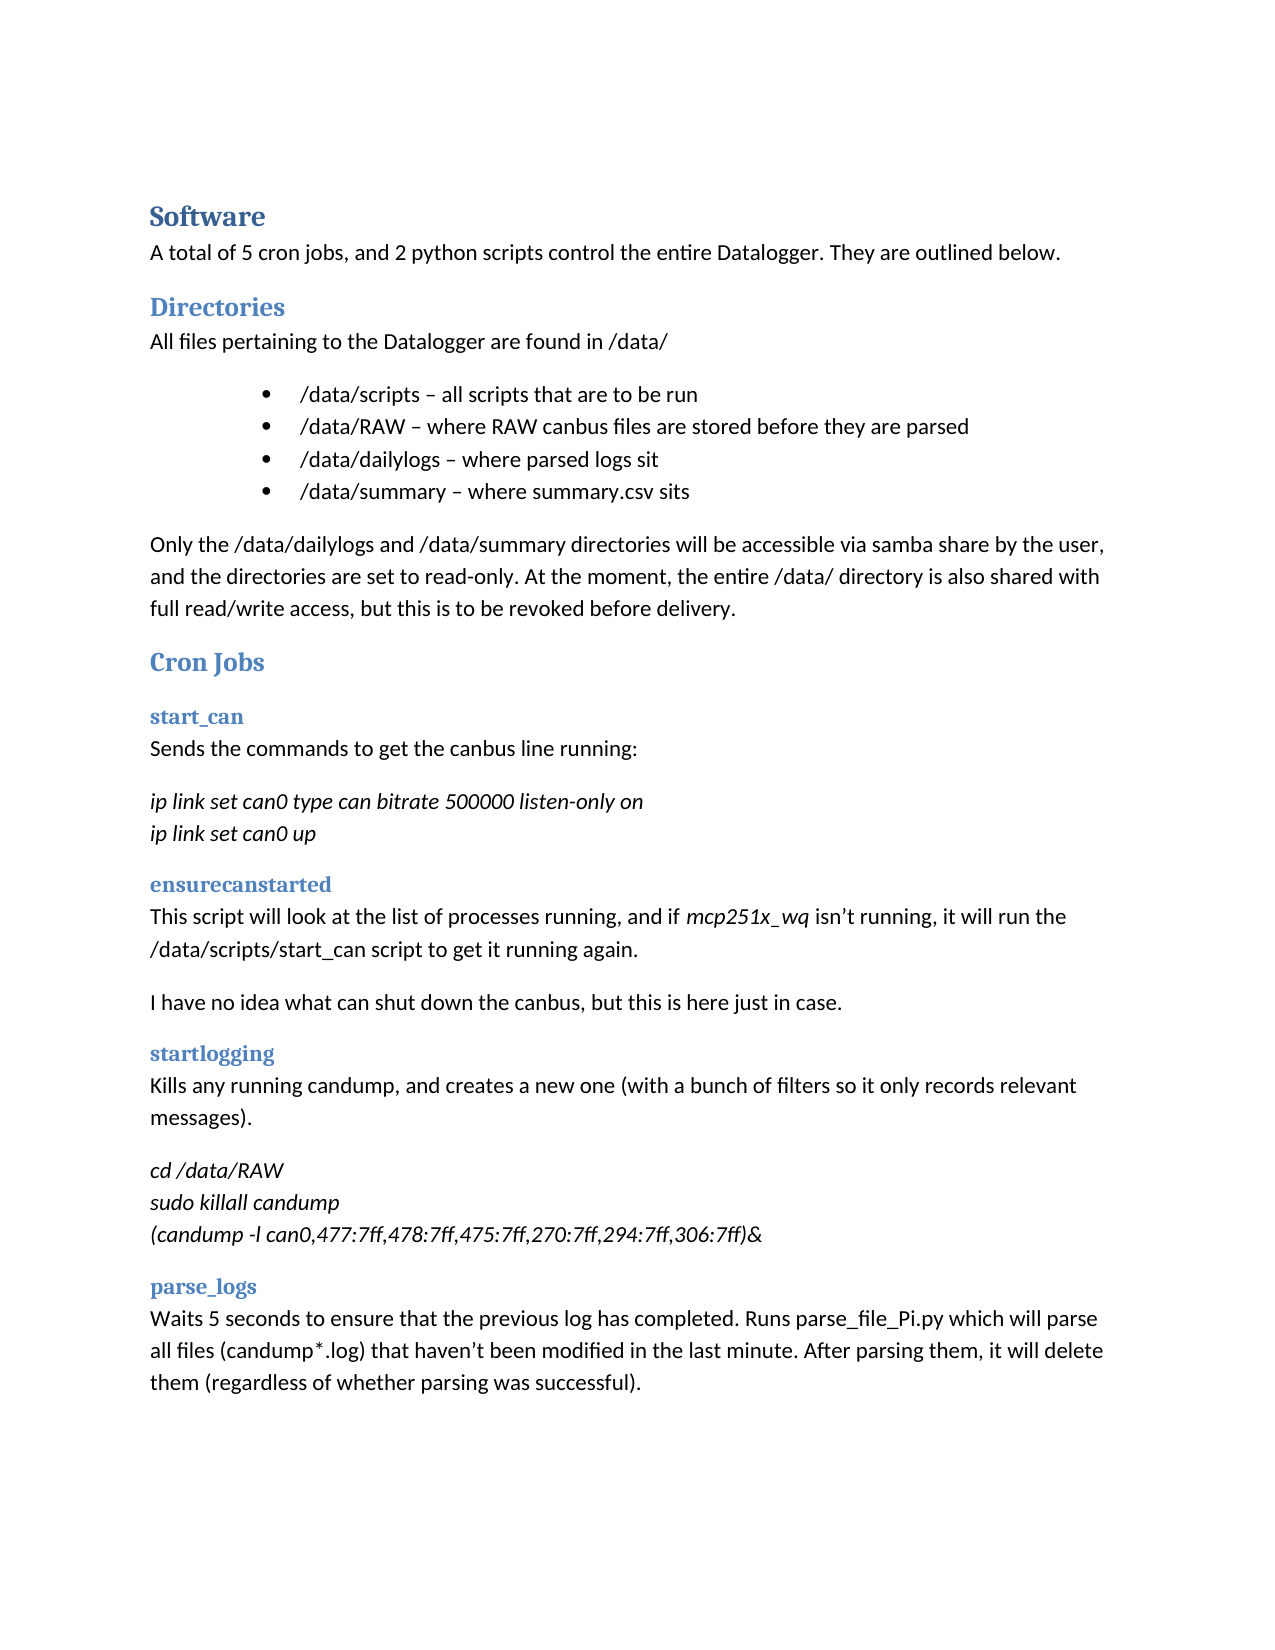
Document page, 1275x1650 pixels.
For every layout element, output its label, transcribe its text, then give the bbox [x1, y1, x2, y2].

text All files pertaining to the Datalogger are found in /data/ [150, 327, 1125, 355]
list /data/dailylogs – where parsed logs sit [262, 445, 1125, 473]
list /data/RAW – where RAW canbus files are stored before they are parsed [262, 412, 1125, 441]
text This script will look at the list of processes running, and if mcp251x_wq isn’t running, it will run the /data/scripts/start_can script to get it running again. [150, 902, 1125, 963]
text ip link set can0 type can bitrate 500000 listen-only on ip link set can0 up [150, 787, 1125, 847]
subtitle parse_logs [150, 1273, 1125, 1300]
text Waits 5 seconds to ensure that the previous log has completed. Runs parse_file_Pi.py which will parse all files (candump*.log) that haven’t been modified in the last minute. After parsing them, it will delete them (regardless of whether parsing was successful). [150, 1304, 1125, 1396]
text Kills any running candump, and creates a new one (with a bunch of filters so it only records relevant messages). [150, 1071, 1125, 1131]
subtitle Software [150, 200, 1125, 233]
text Sends the commands to get the canbus line running: [150, 734, 1125, 762]
subtitle startlogging [150, 1041, 1125, 1067]
text I have no idea what can shut down the canbus, but this is here just in case. [150, 988, 1125, 1016]
subtitle Cron Jobs [150, 647, 1125, 678]
text A total of 5 cron jobs, and 2 python scripts control the entire Datalogger. They are outlined below. [150, 238, 1125, 267]
subtitle Directories [150, 292, 1125, 323]
text Only the /data/dailylogs and /data/summary directories will be accessible via samba share by the user, and the directories are set to read-only. At the moment, the entire /data/ directory is also shared with full read/write access, but this is to be revoked before delivery. [150, 530, 1125, 622]
subtitle ensurecanstarted [150, 872, 1125, 899]
text cd /data/RAW sudo killall candump (candump -l can0,477:7ff,478:7ff,475:7ff,270:7ff,294:7ff,306:7ff)& [150, 1156, 1125, 1248]
list /data/scripts – all scripts that are to be run [262, 380, 1125, 408]
list /data/summary – where summary.csv sits [262, 477, 1125, 505]
subtitle start_can [150, 704, 1125, 730]
